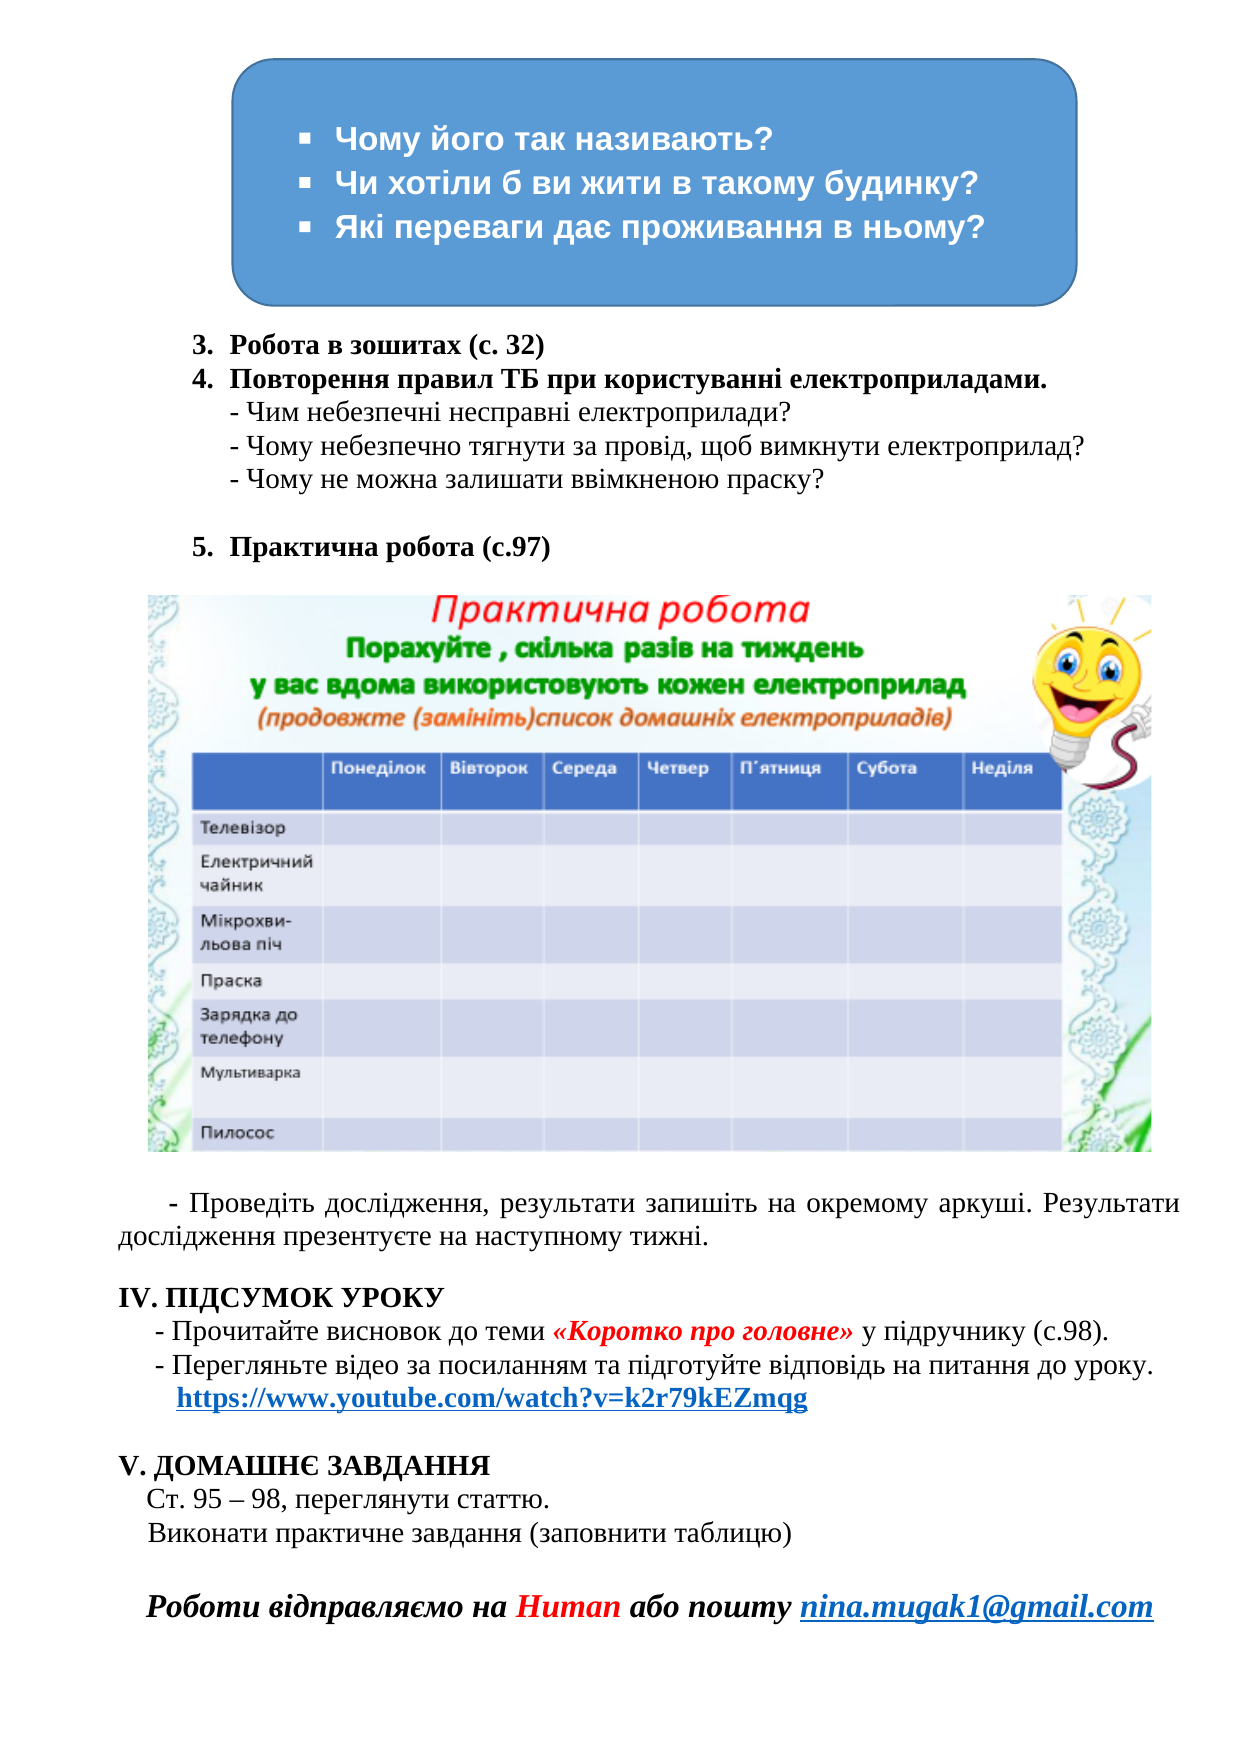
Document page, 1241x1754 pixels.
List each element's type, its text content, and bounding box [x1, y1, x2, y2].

list Роботи відправляємо на Human або пошту nina.mugak1@gmail.com [118, 1587, 1181, 1625]
text - Проведіть дослідження, результати запишіть на окремому аркуші. Результати дослідження презентуєте на наступному тижні. [118, 1185, 1181, 1252]
text - Чому небезпечно тягнути за провід, щоб вимкнути електроприлад? [229, 428, 1181, 462]
list - Перегляньте відео за посиланням та підготуйте відповідь на питання до уроку. [118, 1347, 1181, 1381]
list Ст. 95 – 98, переглянути статтю. [118, 1481, 1181, 1515]
text - Прочитайте висновок до теми «Коротко про головне» у підручнику (с.98). [118, 1313, 1181, 1347]
list https://www.youtube.com/watch?v=k2r79kEZmqg [118, 1381, 1181, 1414]
text ІV. ПІДСУМОК УРОКУ [118, 1280, 1181, 1313]
list Робота в зошитах (с. 32) [192, 327, 1181, 361]
text - Чим небезпечні несправні електроприлади? [229, 394, 1181, 428]
text - Чому не можна залишати ввімкненою праску? [229, 462, 1181, 495]
list Повторення правил ТБ при користуванні електроприладами. [192, 361, 1181, 394]
list Виконати практичне завдання (заповнити таблицю) [118, 1515, 1181, 1548]
list V. ДОМАШНЄ ЗАВДАННЯ [118, 1448, 1181, 1481]
list Практична робота (с.97) [192, 529, 1181, 562]
picture [147, 595, 1152, 1152]
